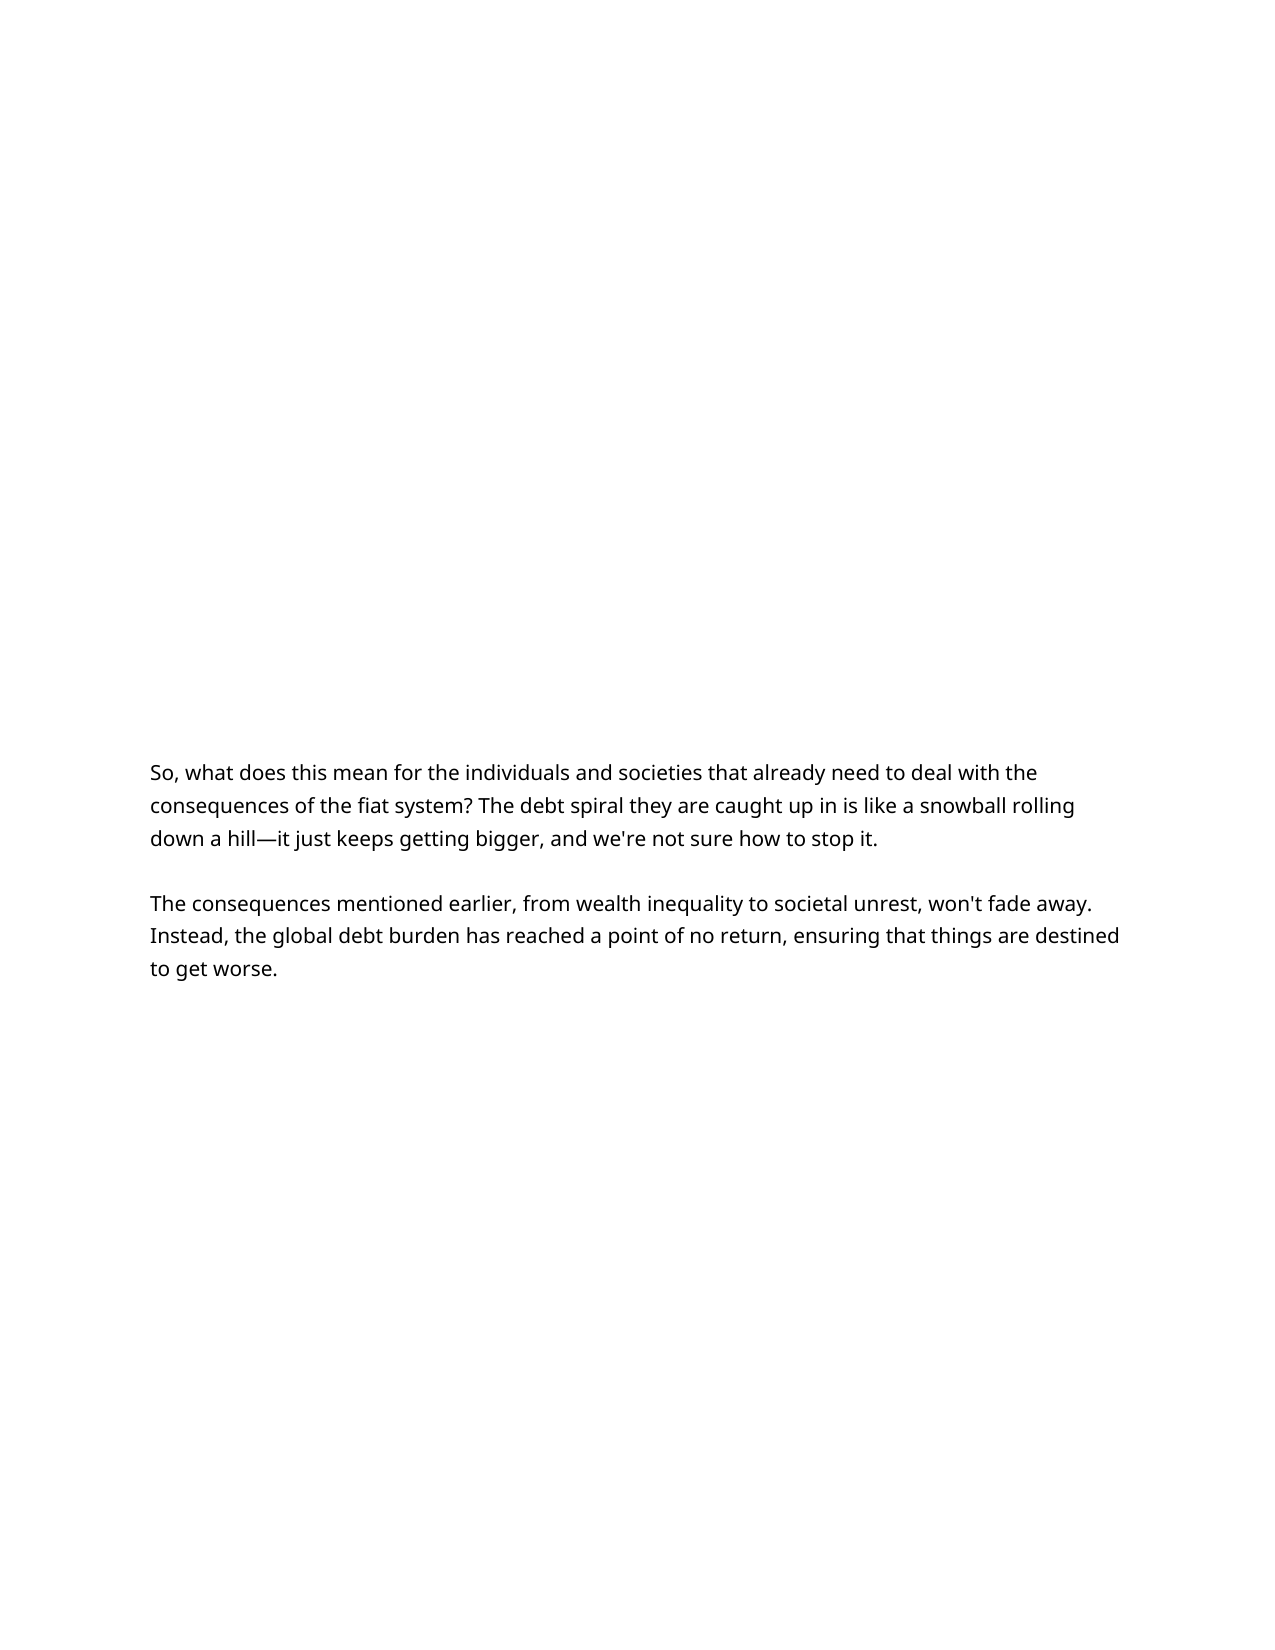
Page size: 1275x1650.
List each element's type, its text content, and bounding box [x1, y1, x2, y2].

text The consequences mentioned earlier, from wealth inequality to societal unrest, won't fade away. Instead, the global debt burden has reached a point of no return, ensuring that things are destined to get worse. [150, 889, 1125, 982]
text So, what does this mean for the individuals and societies that already need to deal with the consequences of the ﬁat system? The debt spiral they are caught up in is like a snowball rolling down a hill—it just keeps getting bigger, and we're not sure how to stop it. [150, 758, 1125, 852]
